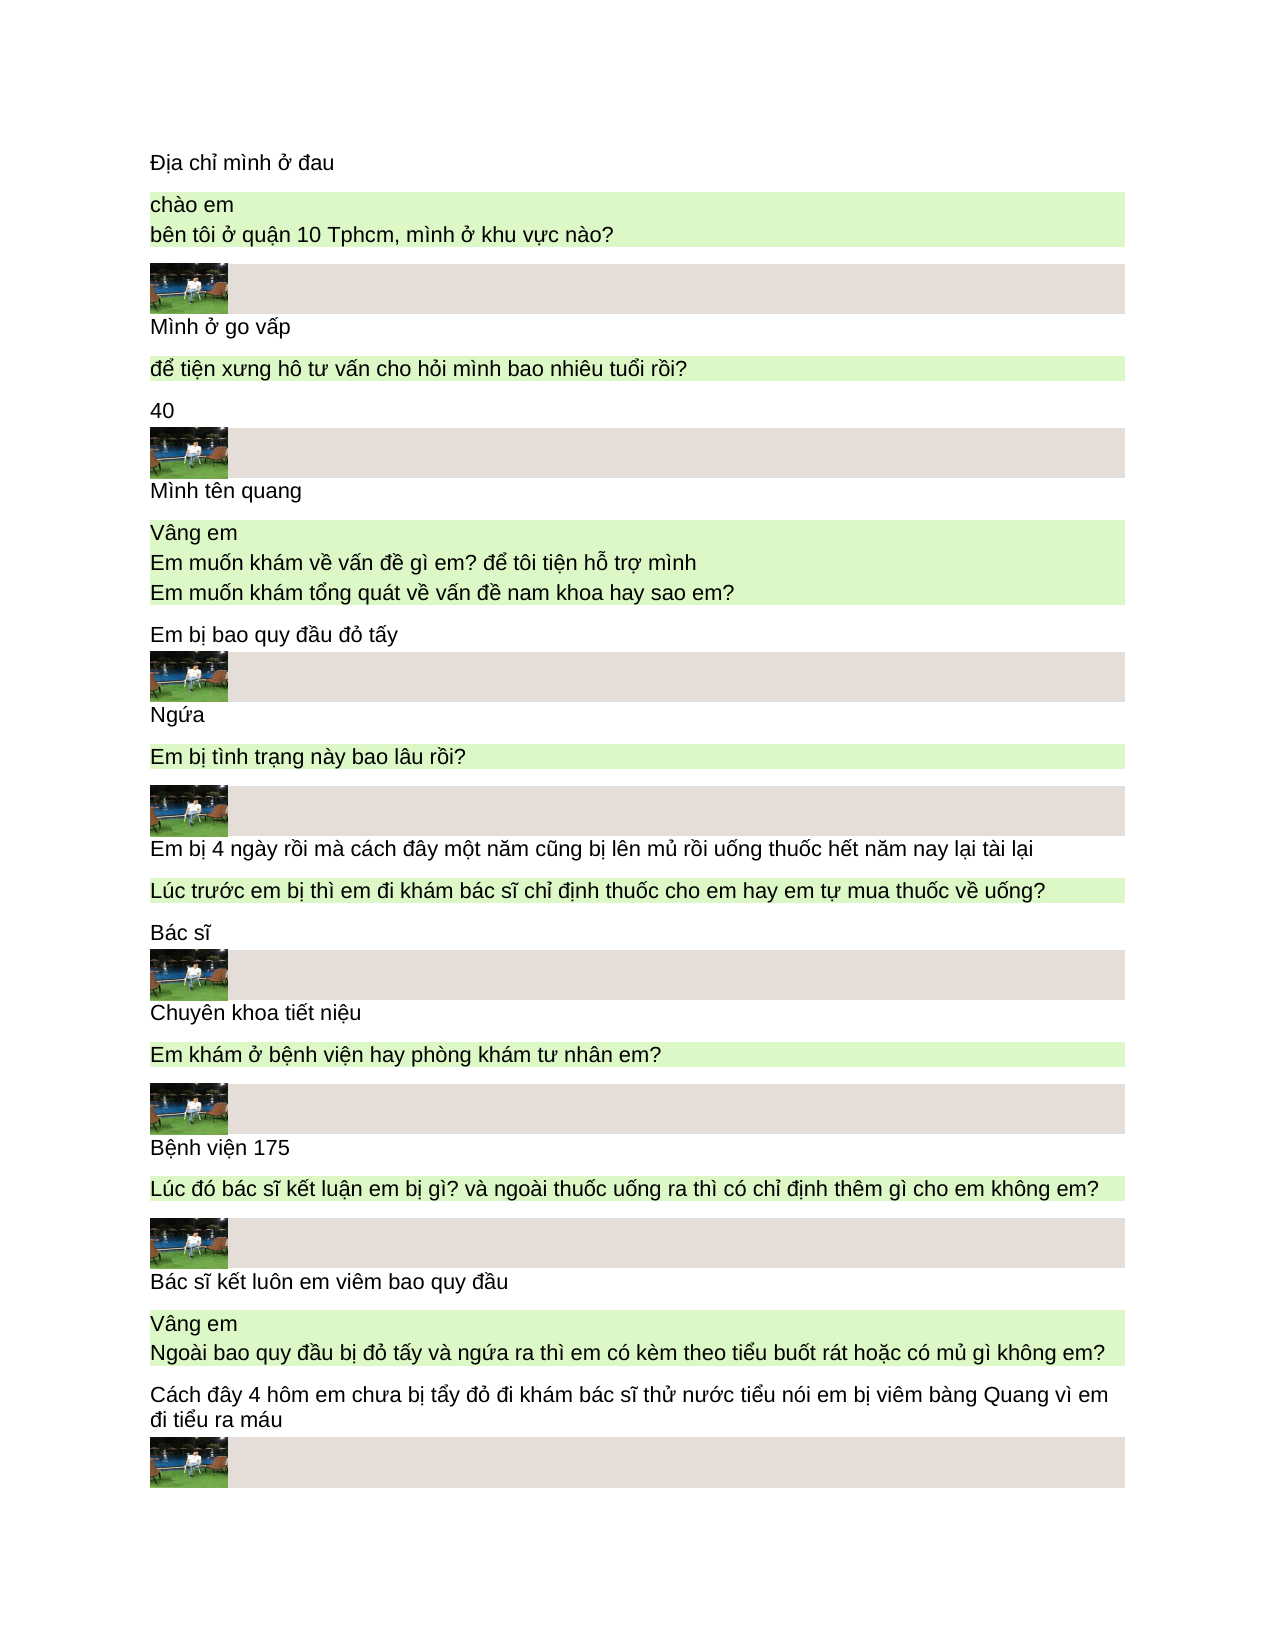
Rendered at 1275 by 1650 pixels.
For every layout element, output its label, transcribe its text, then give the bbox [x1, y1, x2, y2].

text chào em [150, 192, 1125, 217]
text Bác sĩ [150, 920, 1125, 945]
text Lúc trước em bị thì em đi khám bác sĩ chỉ định thuốc cho em hay em tự mua thuốc về uống? [150, 878, 1125, 903]
text Mình tên quang [150, 478, 1125, 503]
text Em muốn khám về vấn đề gì em? để tôi tiện hỗ trợ mình [150, 550, 1125, 575]
picture [150, 1083, 228, 1135]
text Bệnh viện 175 [150, 1134, 1125, 1159]
text Ngứa [150, 702, 1125, 727]
text Em bị tình trạng này bao lâu rồi? [150, 744, 1125, 769]
text Vâng em [150, 520, 1125, 545]
picture [150, 785, 228, 837]
picture [150, 1218, 228, 1269]
text Em khám ở bệnh viện hay phòng khám tư nhân em? [150, 1042, 1125, 1067]
text Địa chỉ mình ở đau [150, 150, 1125, 175]
text Em bị 4 ngày rồi mà cách đây một năm cũng bị lên mủ rồi uống thuốc hết năm nay lại tài lại [150, 836, 1125, 861]
text Chuyên khoa tiết niệu [150, 1000, 1125, 1025]
picture [150, 949, 228, 1001]
text bên tôi ở quận 10 Tphcm, mình ở khu vực nào? [150, 222, 1125, 247]
picture [150, 427, 228, 479]
picture [150, 1437, 228, 1488]
text Em bị bao quy đầu đỏ tấy [150, 622, 1125, 647]
text 40 [150, 398, 1125, 423]
text Lúc đó bác sĩ kết luận em bị gì? và ngoài thuốc uống ra thì có chỉ định thêm gì cho em không em? [150, 1176, 1125, 1201]
text để tiện xưng hô tư vấn cho hỏi mình bao nhiêu tuổi rồi? [150, 356, 1125, 381]
text Em muốn khám tổng quát về vấn đề nam khoa hay sao em? [150, 580, 1125, 605]
picture [150, 651, 228, 702]
text Bác sĩ kết luôn em viêm bao quy đầu [150, 1268, 1125, 1294]
text Ngoài bao quy đầu bị đỏ tấy và ngứa ra thì em có kèm theo tiểu buốt rát hoặc có mủ gì không em? [150, 1340, 1125, 1366]
text Vâng em [150, 1310, 1125, 1336]
text Cách đây 4 hôm em chưa bị tẩy đỏ đi khám bác sĩ thử nước tiểu nói em bị viêm bàng Quang vì em đi tiểu ra máu [150, 1382, 1125, 1433]
text Mình ở go vấp [150, 314, 1125, 339]
picture [150, 263, 228, 314]
